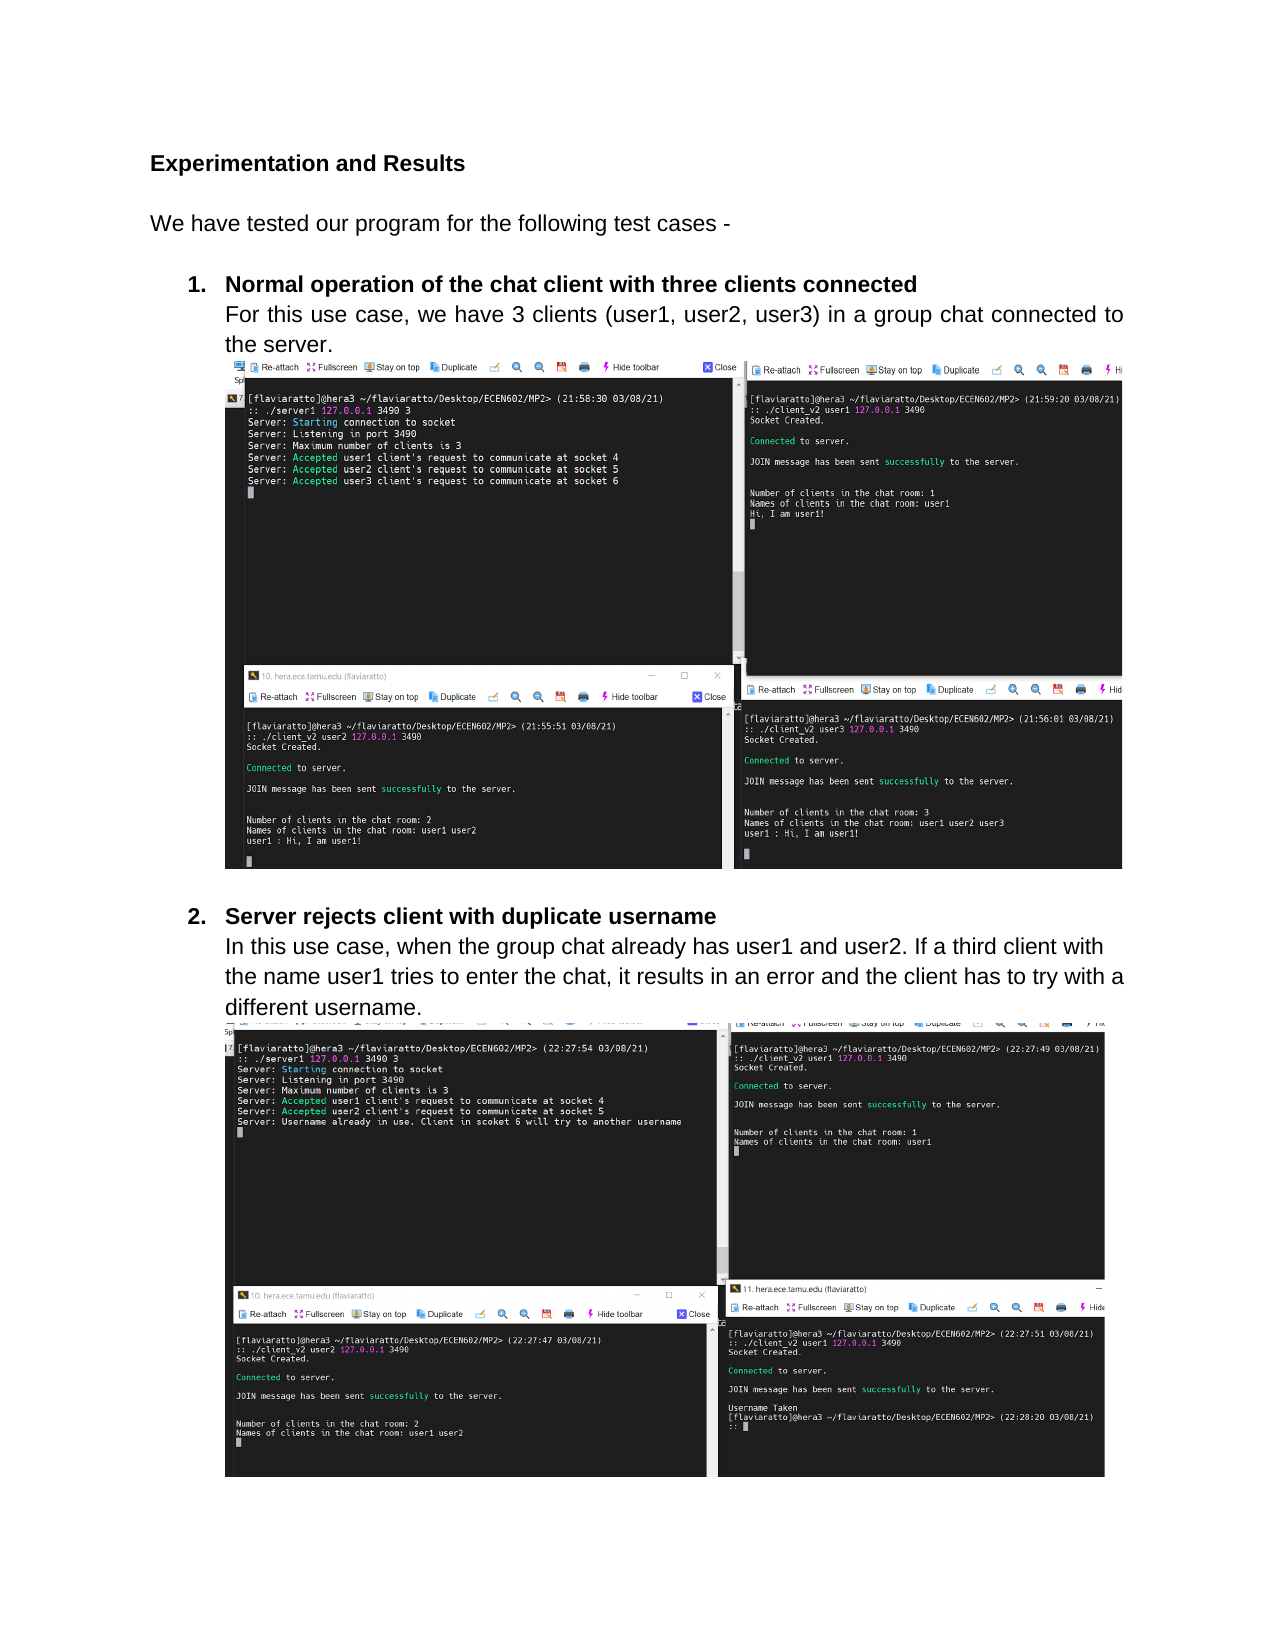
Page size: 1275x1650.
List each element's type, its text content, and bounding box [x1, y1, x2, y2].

text Experimentation and Results [150, 150, 1125, 176]
text For this use case, we have 3 clients (user1, user2, user3) in a group chat connected to the server. [225, 301, 1125, 358]
text We have tested our program for the following test cases - [150, 210, 1125, 237]
list Server rejects client with duplicate username [187, 903, 1125, 929]
picture [225, 361, 1123, 869]
list Normal operation of the chat client with three clients connected [187, 271, 1125, 297]
picture [225, 1023, 1105, 1477]
text In this use case, when the group chat already has user1 and user2. If a third client with the name user1 tries to enter the chat, it results in an error and the client has to try with a different username. [225, 933, 1125, 1020]
